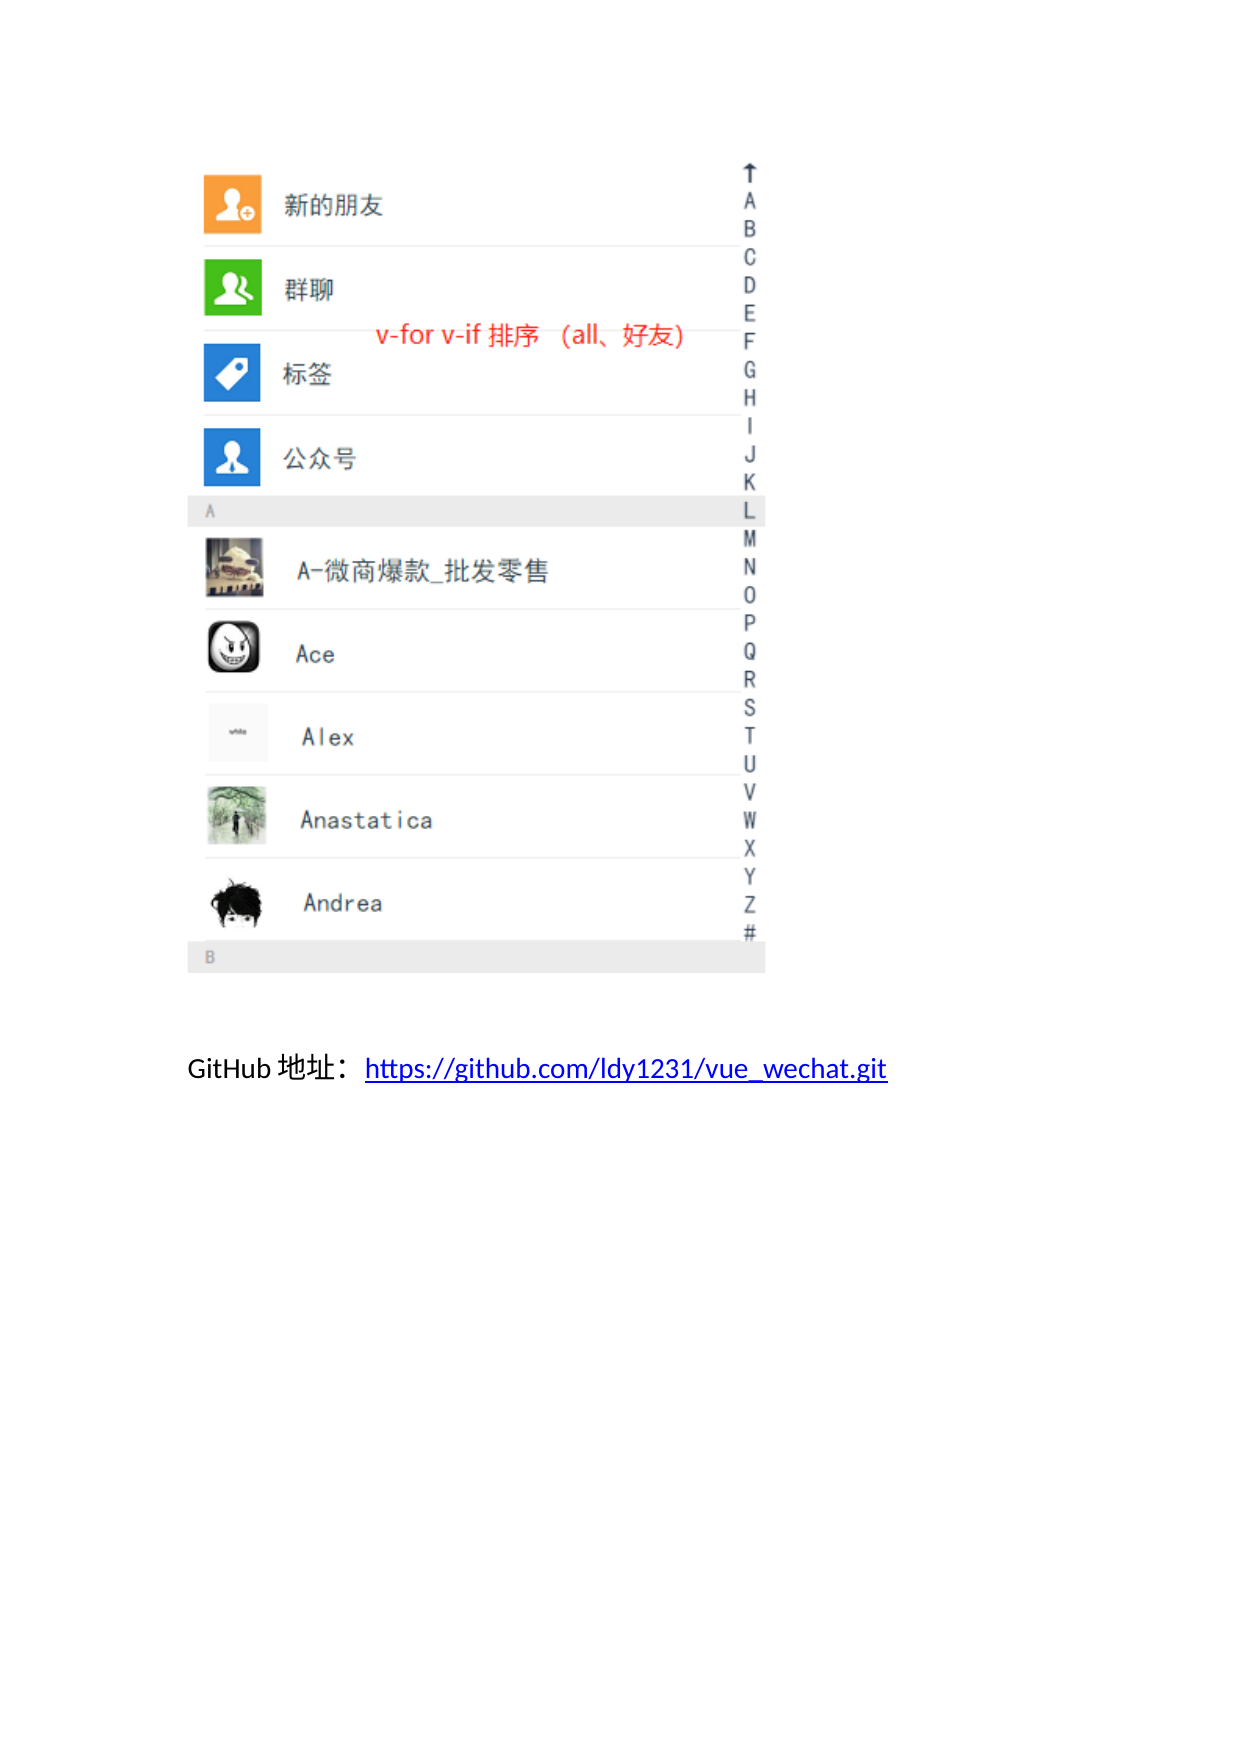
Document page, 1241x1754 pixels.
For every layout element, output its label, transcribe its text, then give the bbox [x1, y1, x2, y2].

list GitHub地址：https://github.com/ldy1231/vue_wechat.git [187, 1034, 1053, 1099]
picture [187, 162, 766, 973]
